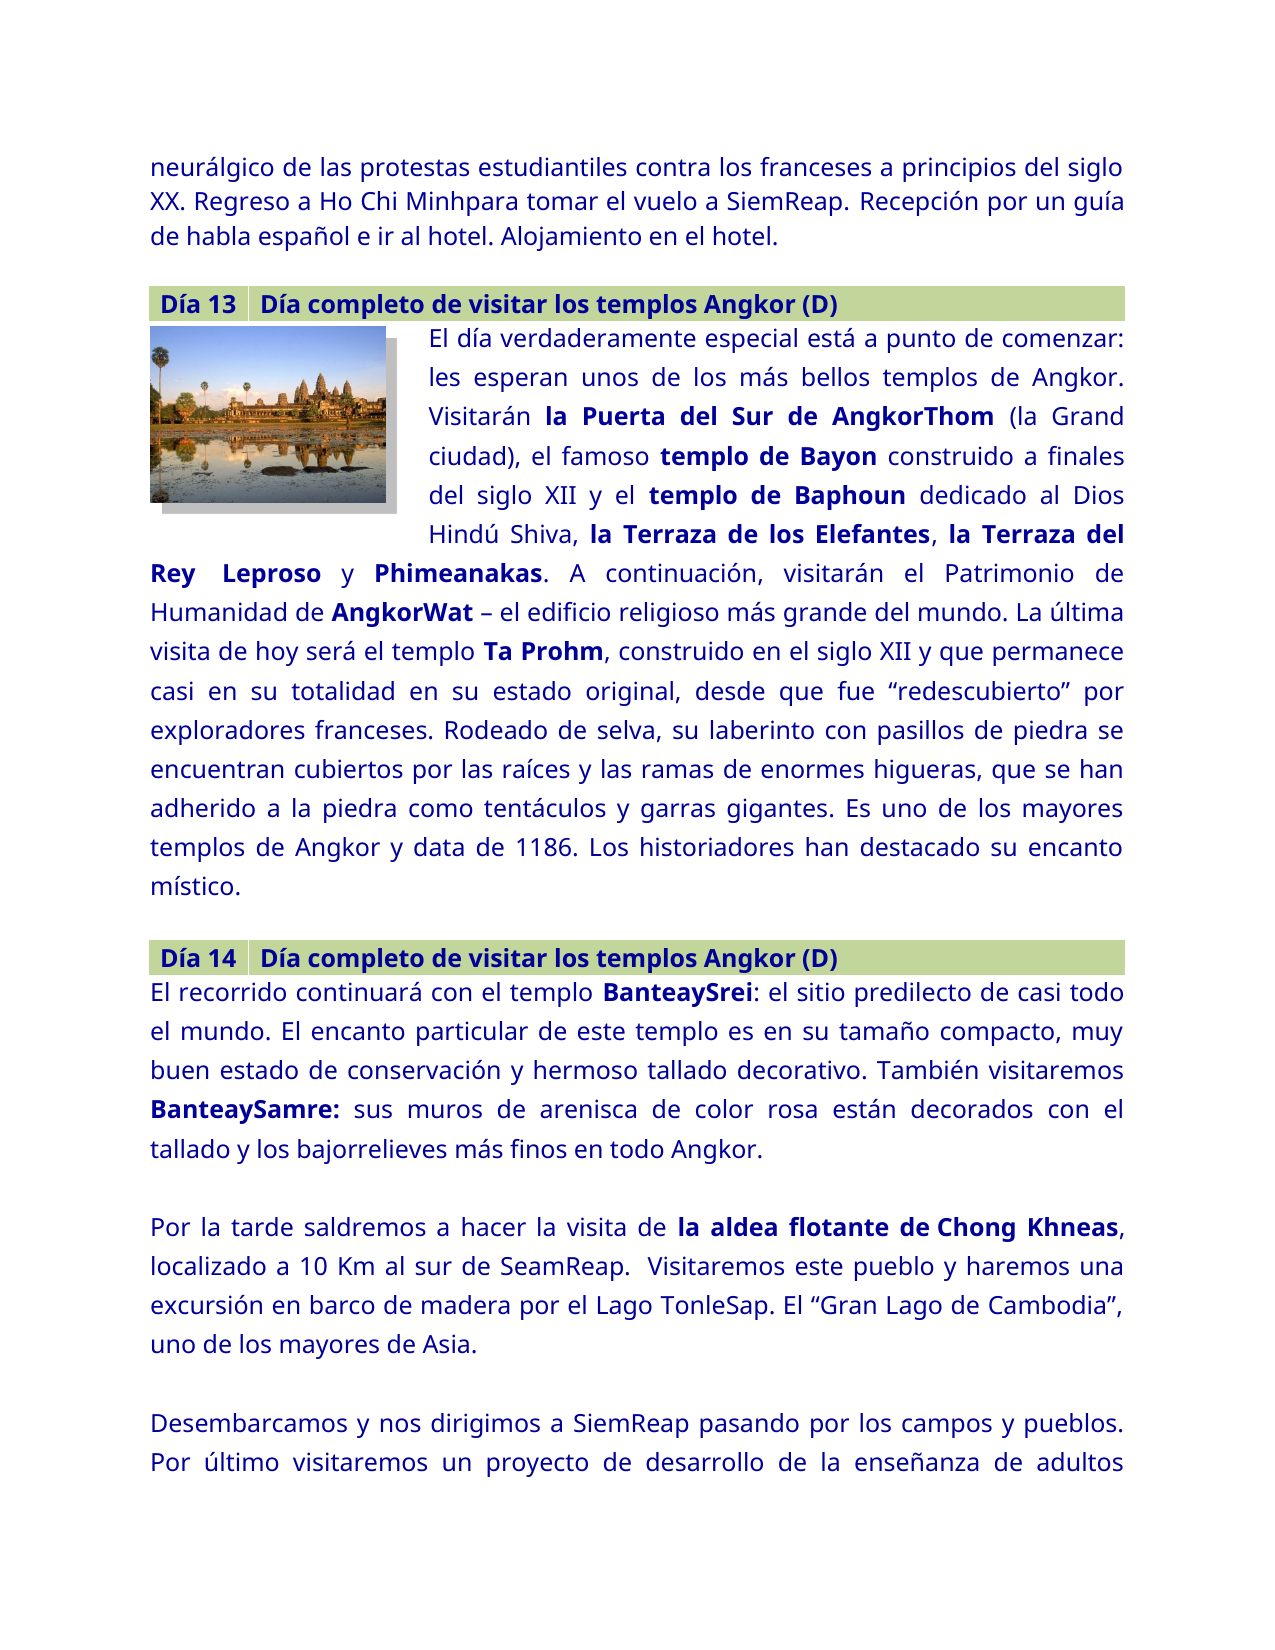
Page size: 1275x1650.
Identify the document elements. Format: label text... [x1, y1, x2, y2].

table_header Día completo de visitar los templos Angkor (D) [249, 286, 1125, 321]
table_header Día completo de visitar los templos Angkor (D) [249, 940, 1125, 975]
table_header Día 14 [149, 940, 248, 975]
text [150, 150, 1125, 252]
text El día verdaderamente especial está a punto de comenzar: les esperan unos de los más bellos templos de Angkor. Visitarán la Puerta del Sur de AngkorThom (la Grand ciudad), el famoso templo de Bayon construido a finales del siglo XII y el templo de Baphoun dedicado al Dios Hindú Shiva, la Terraza de los Elefantes, la Terraza del Rey Leproso y Phimeanakas. A continuación, visitarán el Patrimonio de Humanidad de AngkorWat – el edificio religioso más grande del mundo. La última visita de hoy será el templo Ta Prohm, construido en el siglo XII y que permanece casi en su totalidad en su estado original, desde que fue “redescubierto” por exploradores franceses. Rodeado de selva, su laberinto con pasillos de piedra se encuentran cubiertos por las raíces y las ramas de enormes higueras, que se han adherido a la piedra como tentáculos y garras gigantes. Es uno de los mayores templos de Angkor y data de 1186. Los historiadores han destacado su encanto místico. [150, 321, 1125, 903]
text Por la tarde saldremos a hacer la visita de la aldea flotante de Chong Khneas, localizado a 10 Km al sur de SeamReap. Visitaremos este pueblo y haremos una excursión en barco de madera por el Lago TonleSap. El “Gran Lago de Cambodia”, uno de los mayores de Asia. [150, 1210, 1125, 1361]
text El recorrido continuará con el templo BanteaySrei: el sitio predilecto de casi todo el mundo. El encanto particular de este templo es en su tamaño compacto, muy buen estado de conservación y hermoso tallado decorativo. También visitaremos BanteaySamre: sus muros de arenisca de color rosa están decorados con el tallado y los bajorrelieves más finos en todo Angkor. [150, 975, 1125, 1165]
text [150, 1406, 1125, 1479]
table_header Día 13 [149, 286, 248, 321]
